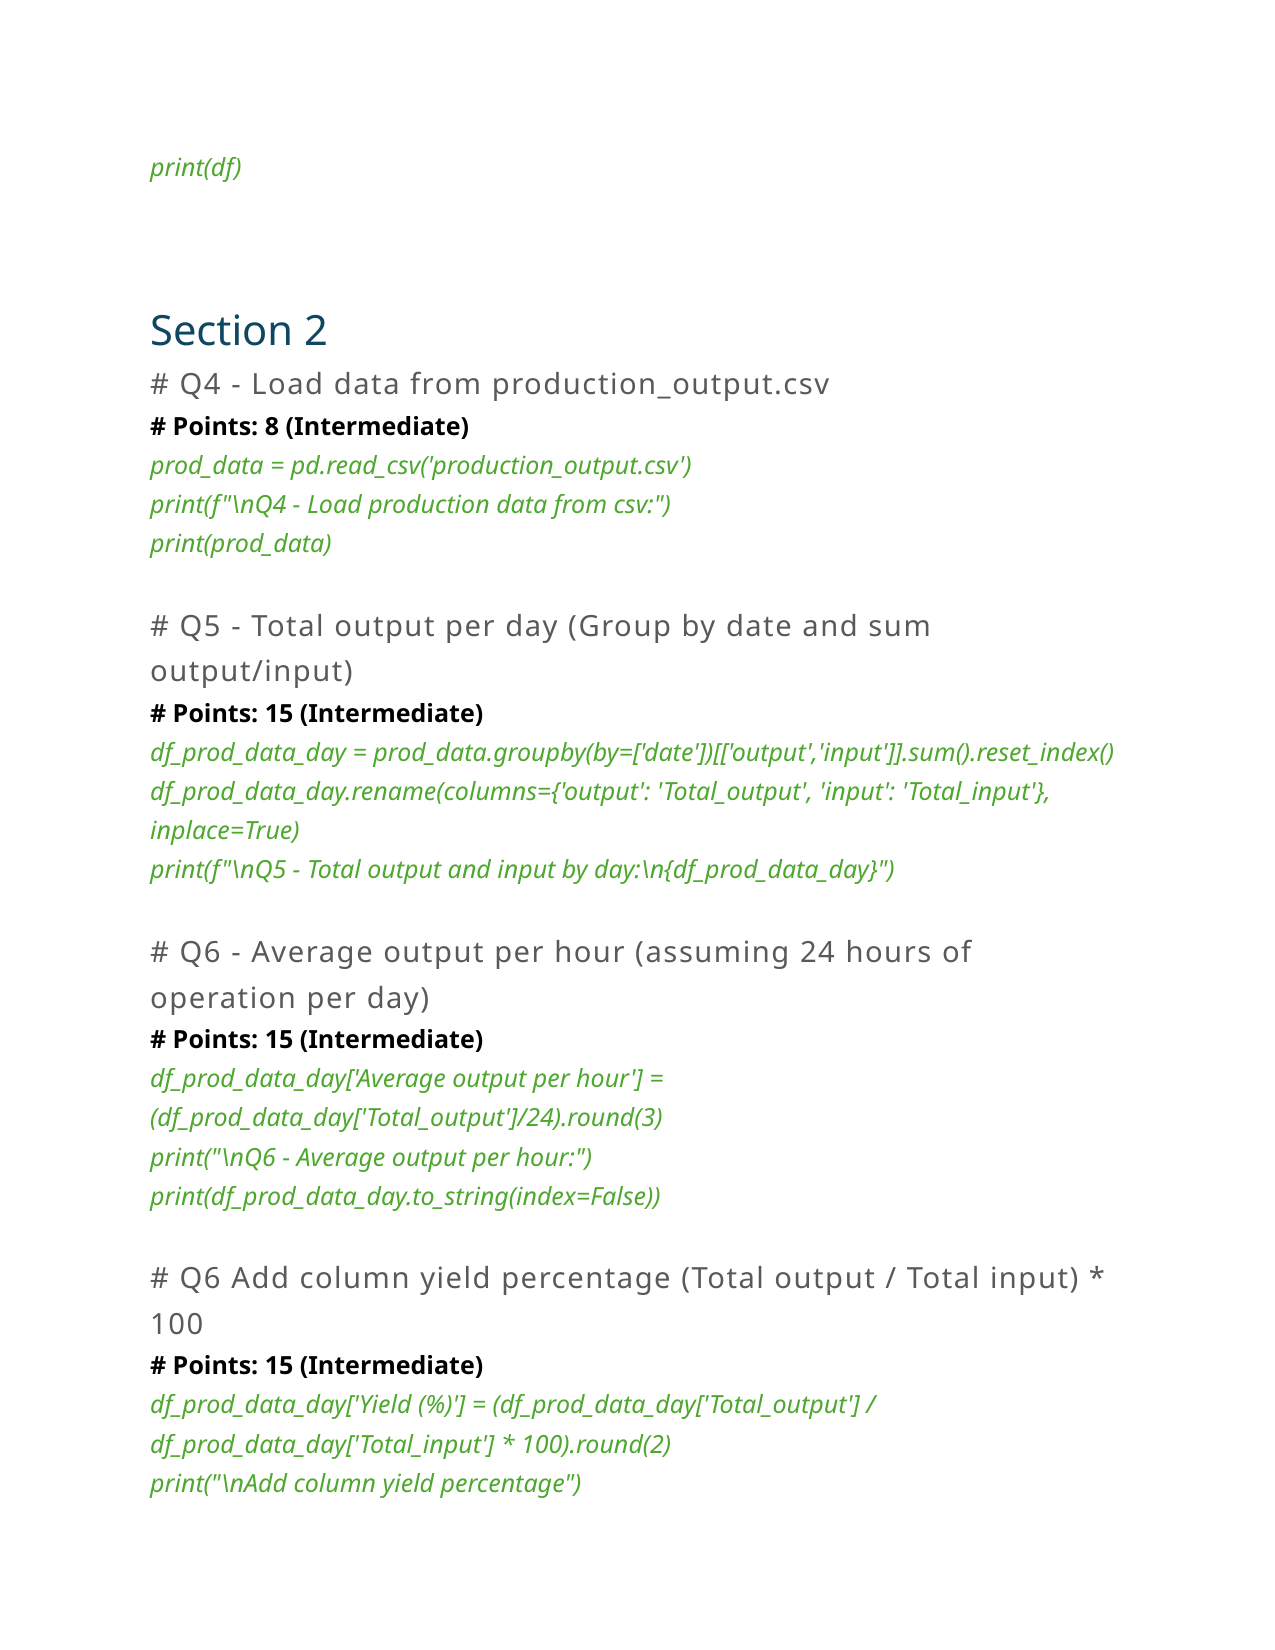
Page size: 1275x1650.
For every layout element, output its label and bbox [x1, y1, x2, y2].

text [150, 301, 1125, 1499]
text [150, 150, 1125, 223]
